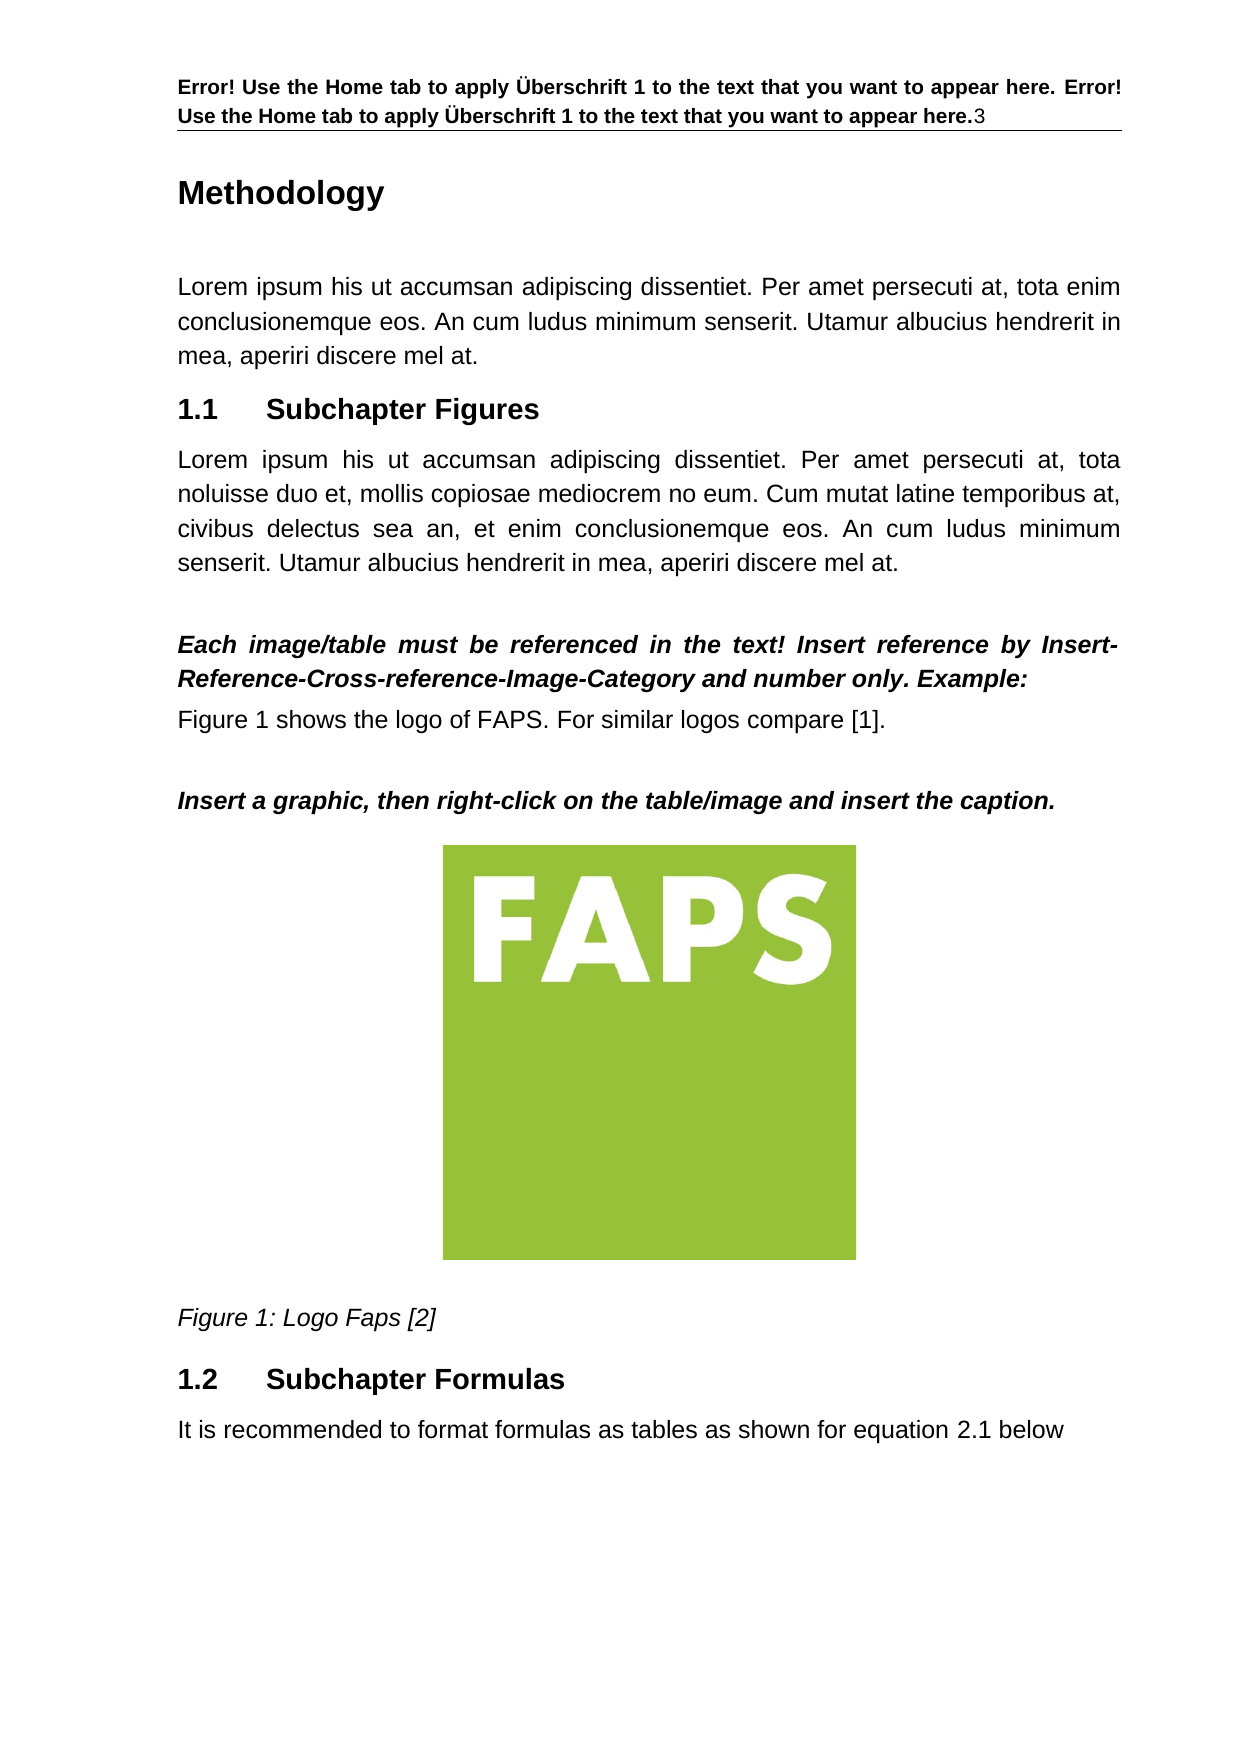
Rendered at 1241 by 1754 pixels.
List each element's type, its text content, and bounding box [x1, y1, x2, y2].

text It is recommended to format formulas as tables as shown for equation 2.1 below [177, 1415, 1122, 1443]
text Figure 1 shows the logo of FAPS. For similar logos compare [1]. [177, 705, 1122, 734]
text Lorem ipsum his ut accumsan adipiscing dissentiet. Per amet persecuti at, tota noluisse duo et, mollis copiosae mediocrem no eum. Cum mutat latine temporibus at, civibus delectus sea an, et enim conclusionemque eos. An cum ludus minimum senserit. Utamur albucius hendrerit in mea, aperiri discere mel at. [177, 445, 1122, 577]
text Each image/table must be referenced in the text! Insert reference by Insert-Reference-Cross-reference-Image-Category and number only. Example: [177, 630, 1122, 693]
text Figure 1: Logo Faps [2] [177, 1302, 1092, 1331]
subtitle Subchapter Figures [177, 392, 1122, 426]
subtitle Subchapter Formulas [177, 1362, 1122, 1396]
picture [442, 845, 857, 1260]
text Lorem ipsum his ut accumsan adipiscing dissentiet. Per amet persecuti at, tota enim conclusionemque eos. An cum ludus minimum senserit. Utamur albucius hendrerit in mea, aperiri discere mel at. [177, 272, 1122, 370]
text Insert a graphic, then right-click on the table/image and insert the caption. [177, 786, 1122, 815]
subtitle Methodology [177, 173, 1122, 211]
